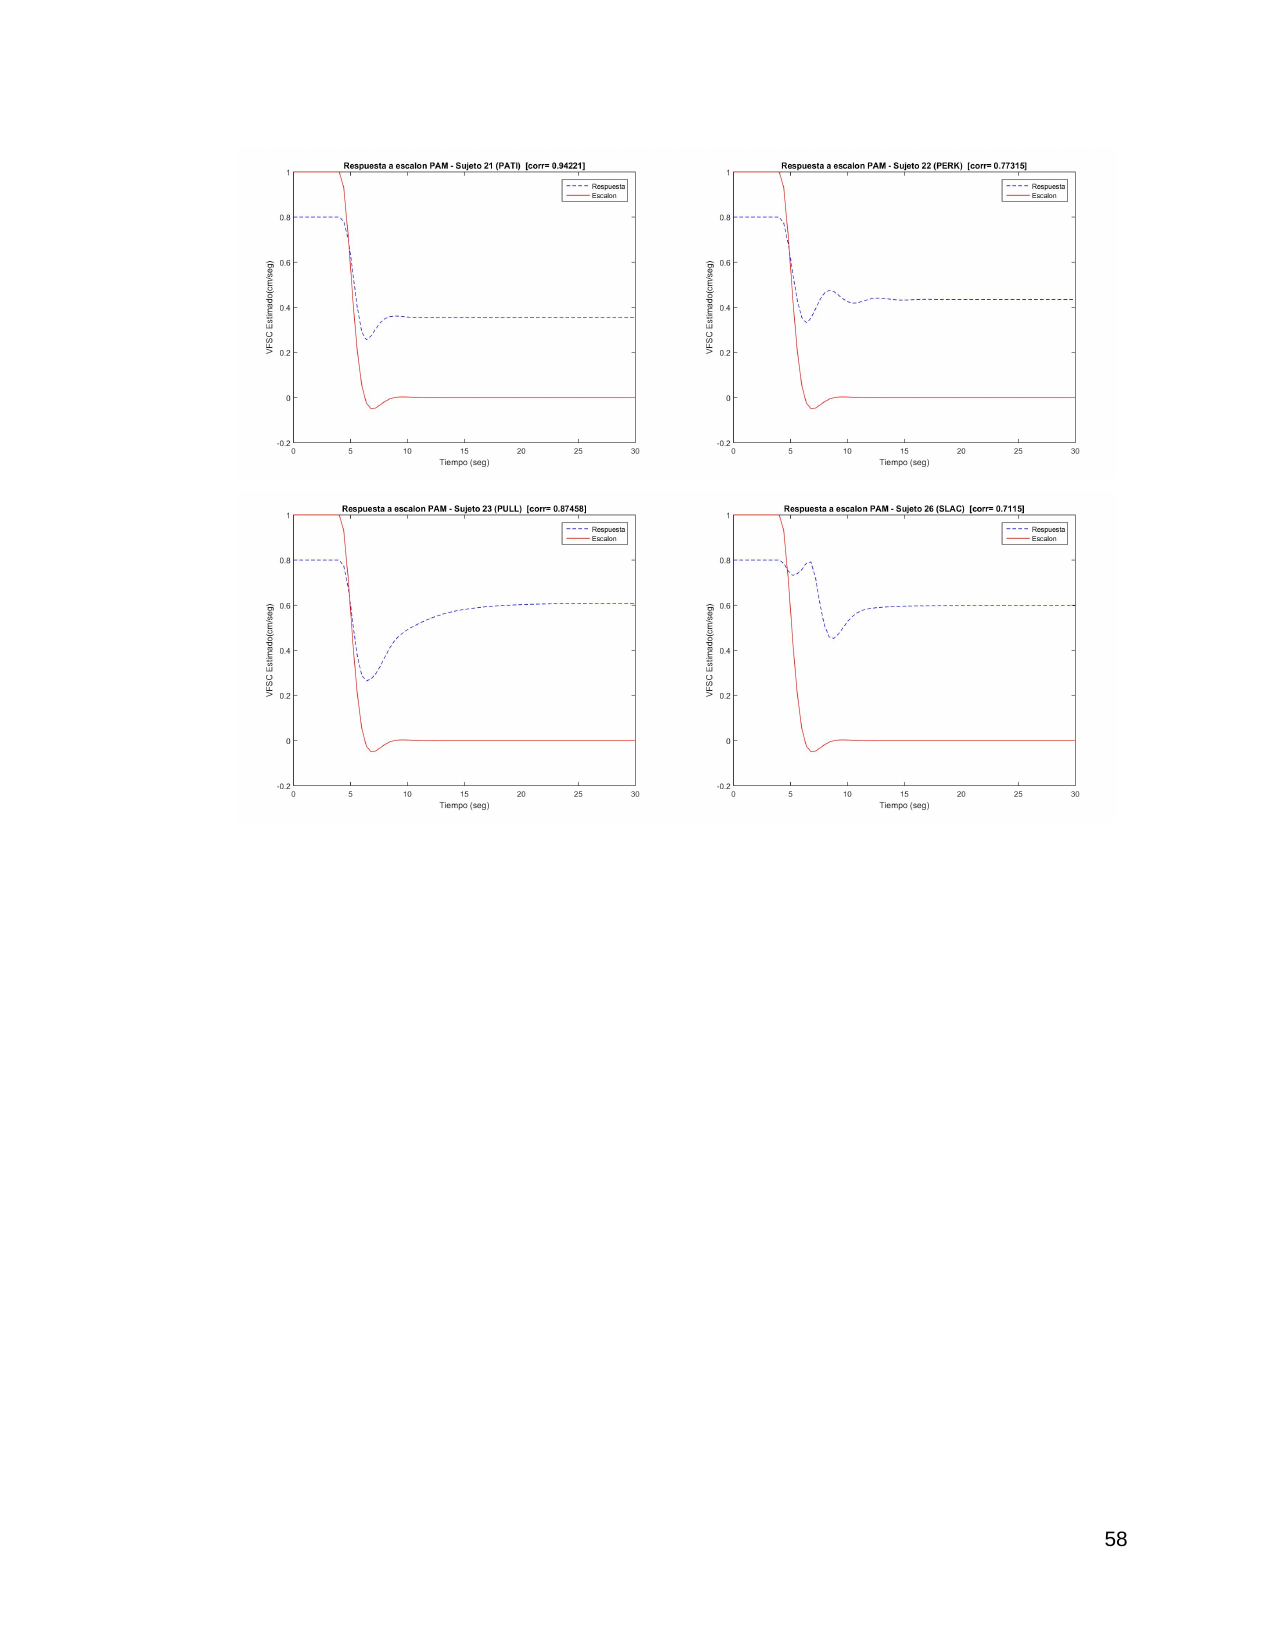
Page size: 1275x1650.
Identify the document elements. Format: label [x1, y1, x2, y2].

picture [236, 490, 1117, 822]
picture [236, 147, 1117, 479]
